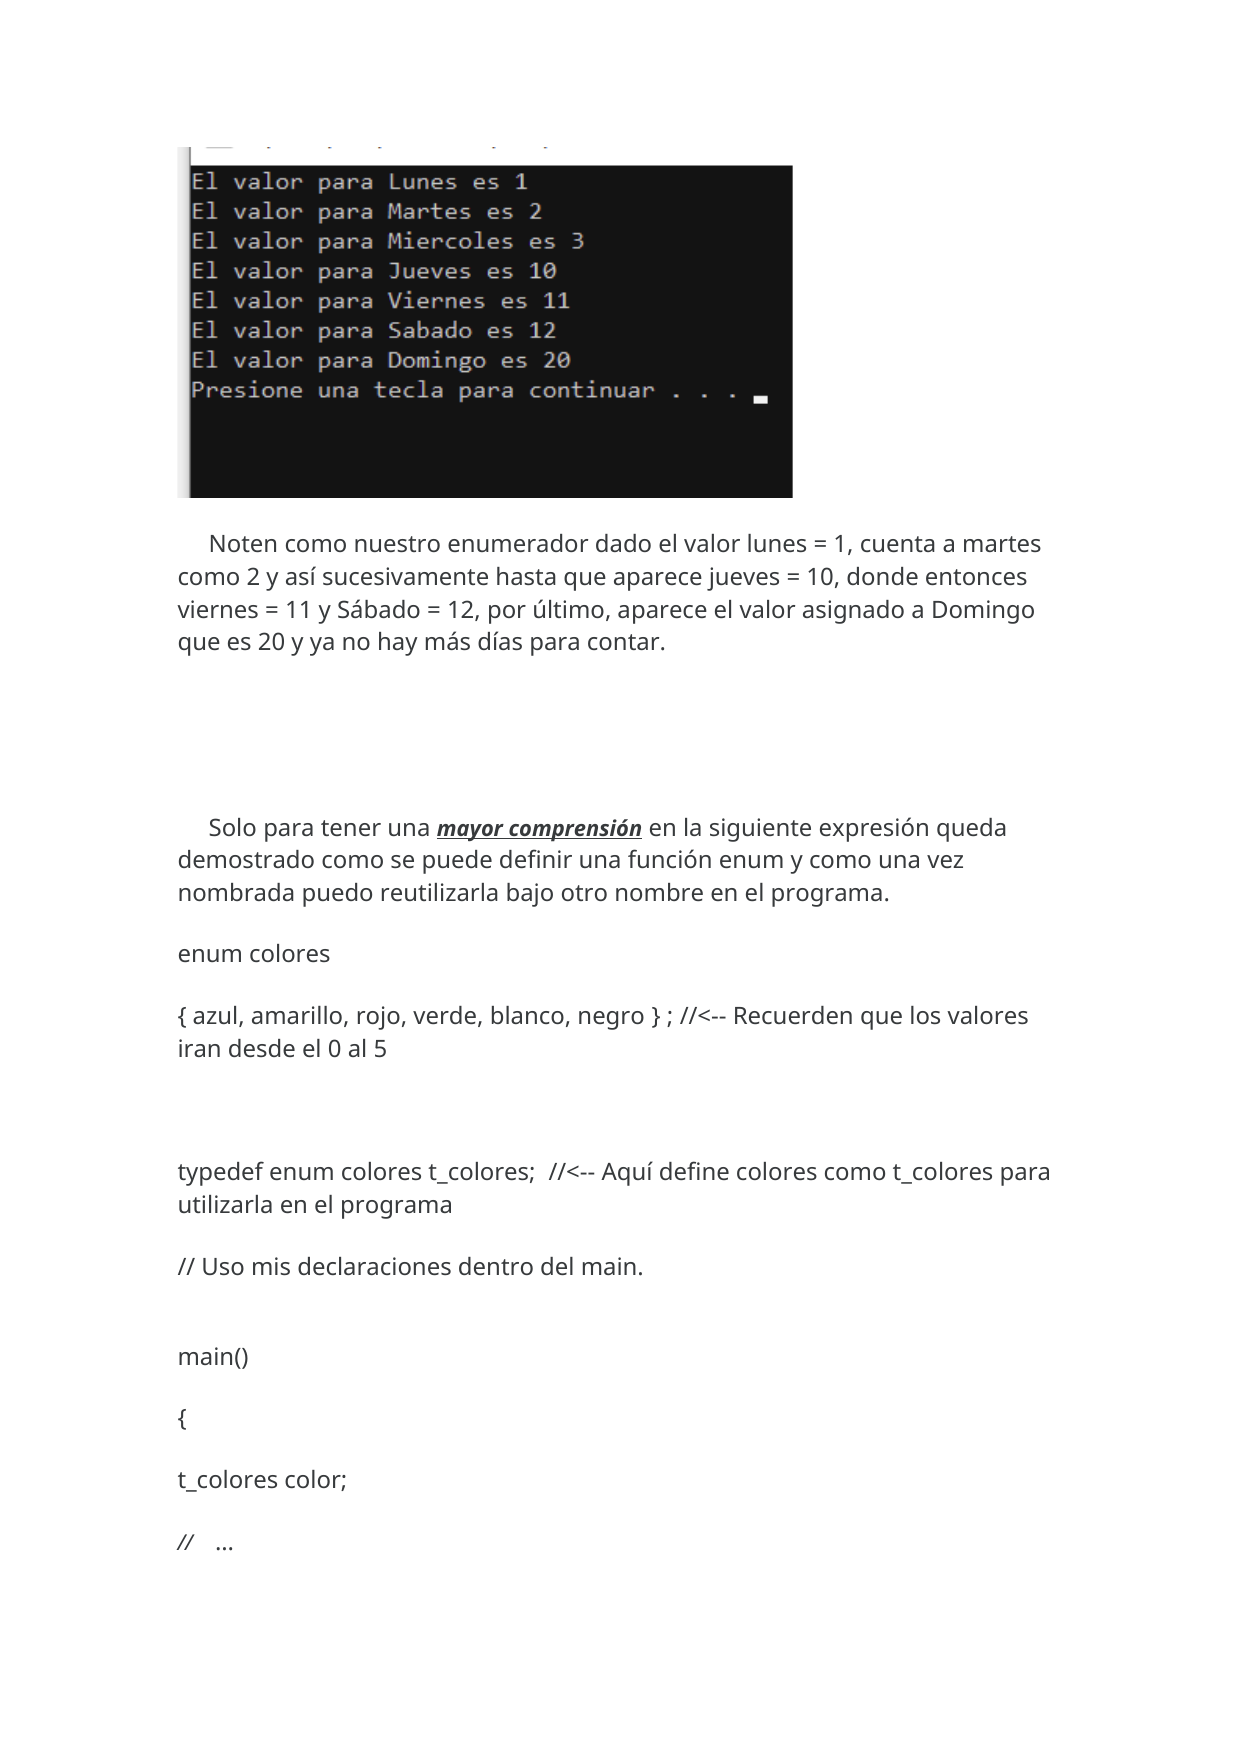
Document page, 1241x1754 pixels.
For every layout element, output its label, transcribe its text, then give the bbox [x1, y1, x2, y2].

text Noten como nuestro enumerador dado el valor lunes = 1, cuenta a martes como 2 y así sucesivamente hasta que aparece jueves = 10, donde entonces viernes = 11 y Sábado = 12, por último, aparece el valor asignado a Domingo que es 20 y ya no hay más días para contar. [177, 527, 1063, 658]
text // Uso mis declaraciones dentro del main. [177, 1249, 1063, 1310]
text typedef enum colores t_colores; //<-- Aquí define colores como t_colores para utilizarla en el programa [177, 1155, 1063, 1220]
text { azul, amarillo, rojo, verde, blanco, negro } ; //<-- Recuerden que los valores iran desde el 0 al 5 [177, 999, 1063, 1064]
text main() [177, 1339, 1063, 1372]
picture [177, 147, 793, 498]
text Solo para tener una mayor comprensión en la siguiente expresión queda demostrado como se puede definir una función enum y como una vez nombrada puedo reutilizarla bajo otro nombre en el programa. [177, 810, 1063, 908]
text t_colores color; [177, 1463, 1063, 1496]
text { [177, 1401, 1063, 1434]
text enum colores [177, 937, 1063, 970]
text // ... [177, 1525, 1063, 1557]
